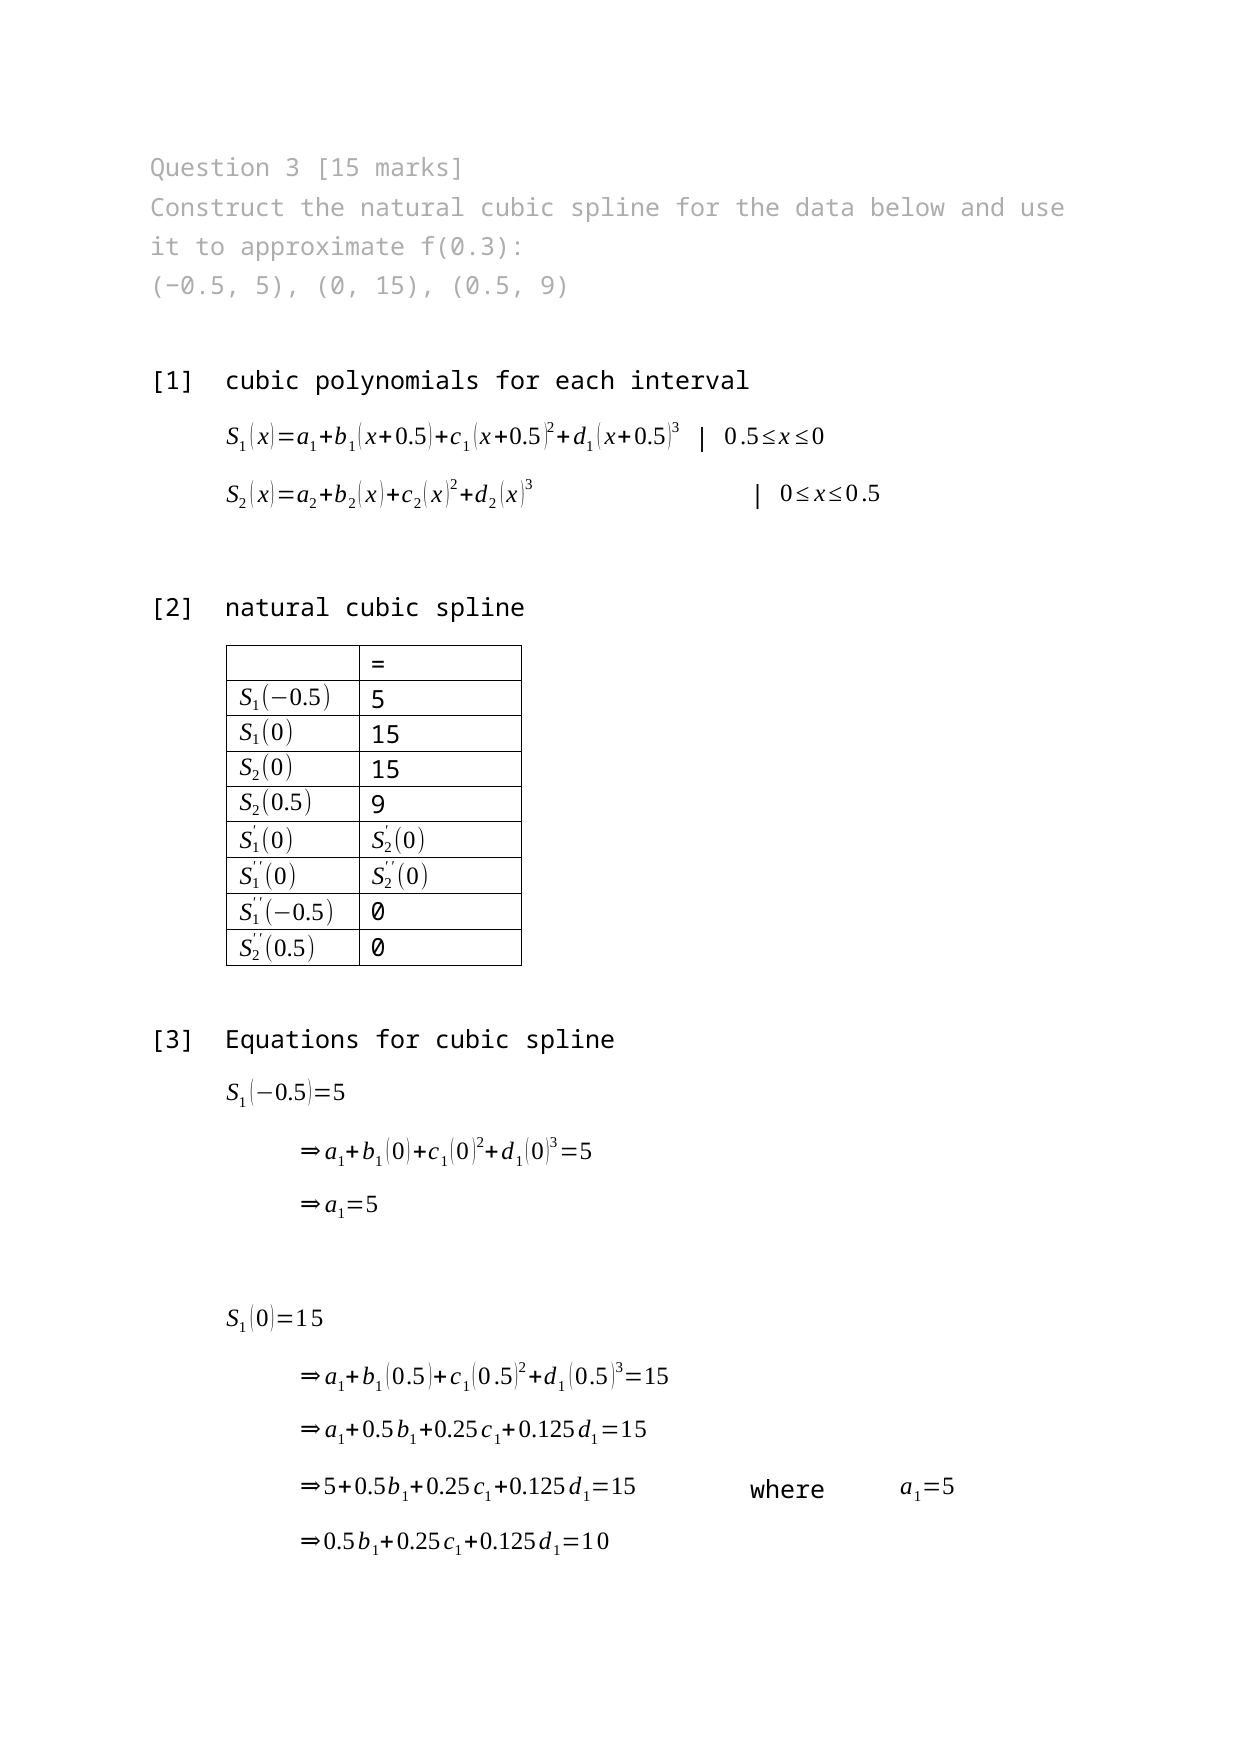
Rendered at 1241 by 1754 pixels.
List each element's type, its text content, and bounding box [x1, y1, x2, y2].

table_cell [227, 681, 359, 715]
table_cell [227, 787, 359, 821]
table_cell [227, 716, 359, 751]
table_cell [227, 894, 359, 928]
text Question 3 [15 marks] [150, 150, 1090, 184]
table_header = [360, 646, 521, 680]
table_cell 15 [360, 716, 521, 751]
text | [225, 418, 1090, 454]
table_cell [227, 752, 359, 786]
table_cell [360, 822, 521, 857]
table_cell 0 [360, 930, 521, 964]
text [1] cubic polynomials for each interval [150, 362, 1090, 397]
table_cell [227, 858, 359, 893]
table_cell 5 [360, 681, 521, 715]
text | [225, 476, 1090, 512]
table_cell [227, 930, 359, 964]
table_header [227, 646, 359, 680]
table_cell 9 [360, 787, 521, 821]
text (−0.5, 5), (0, 15), (0.5, 9) [150, 267, 1090, 302]
text where [225, 1472, 1090, 1506]
table_cell 0 [360, 894, 521, 928]
text [3] Equations for cubic spline [150, 1021, 1090, 1055]
table_cell [227, 822, 359, 857]
text [2] natural cubic spline [150, 589, 1090, 623]
table_cell [360, 858, 521, 893]
text Construct the natural cubic spline for the data below and use it to approximate f(0.3): [150, 189, 1090, 262]
table_cell 15 [360, 752, 521, 786]
